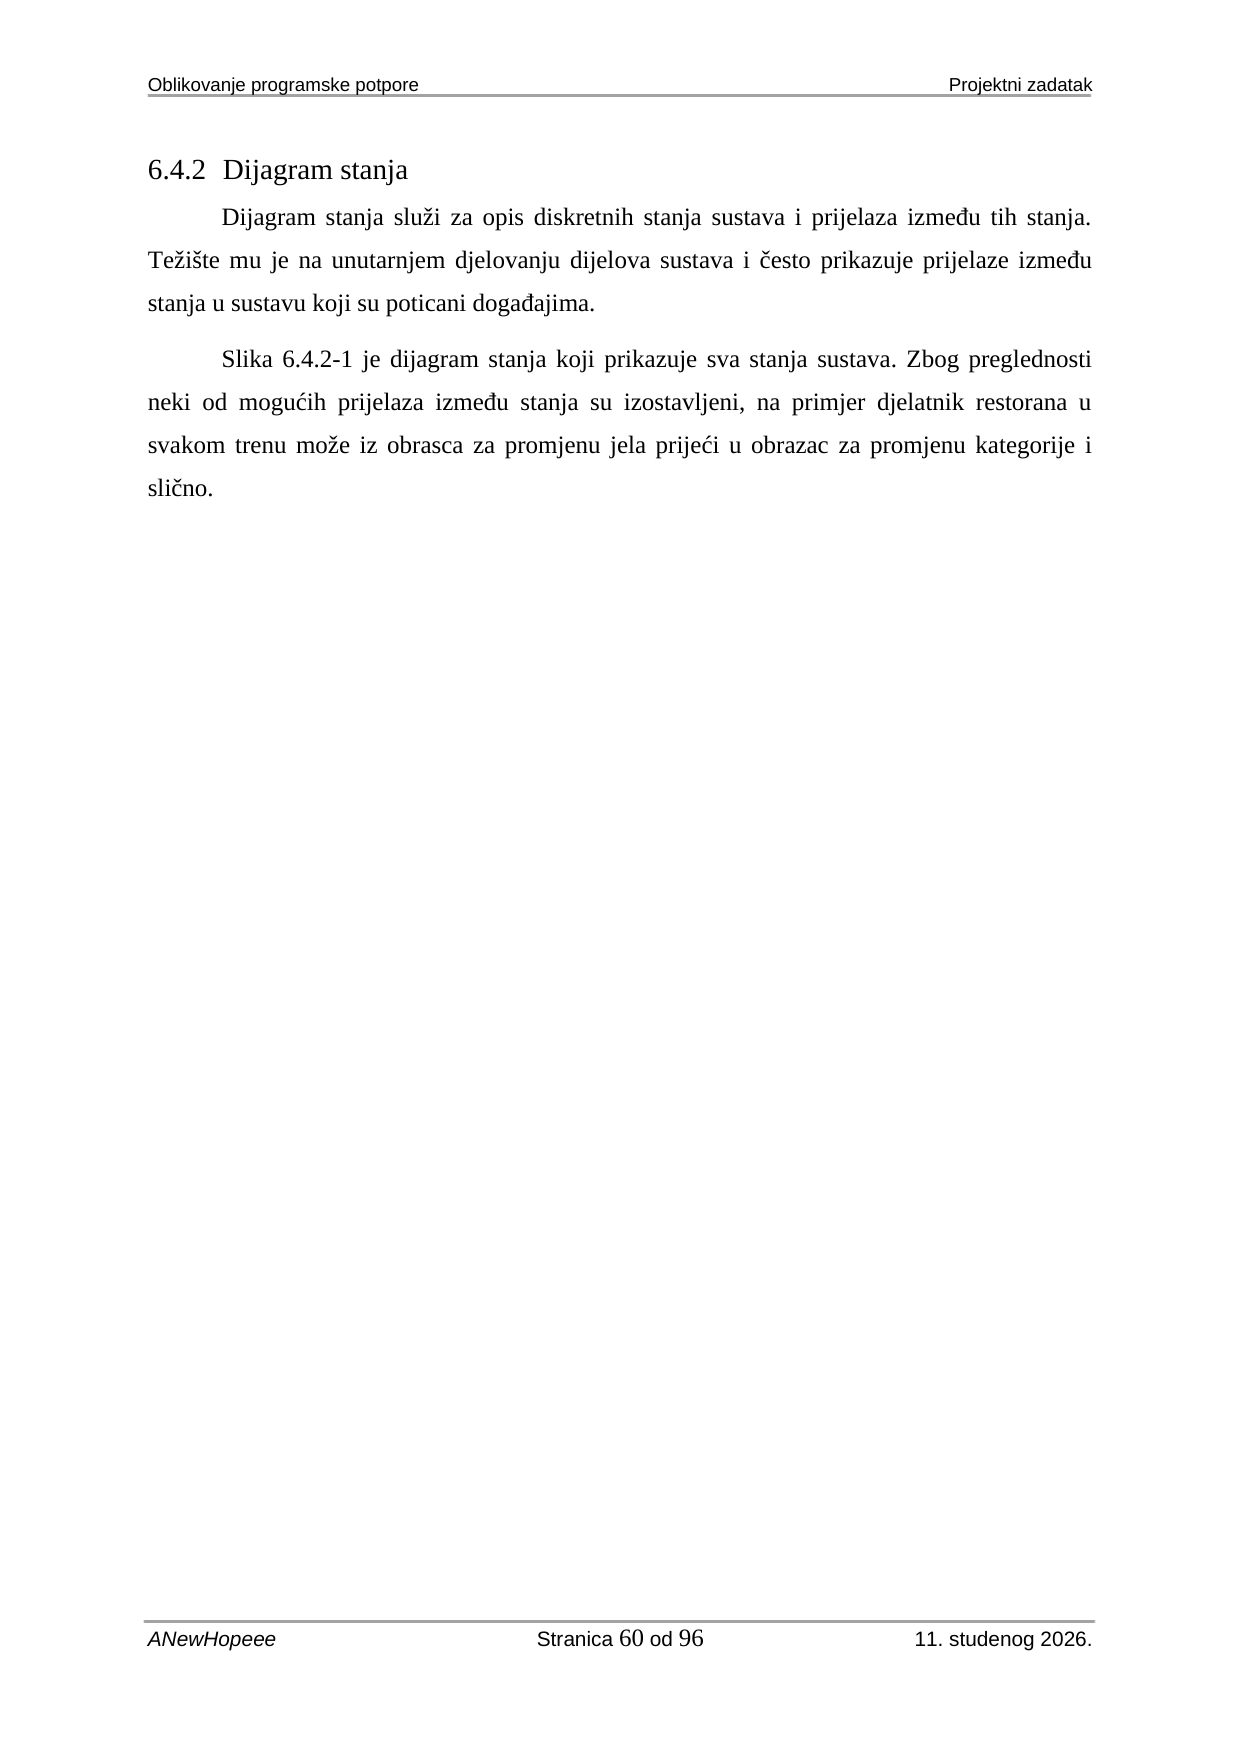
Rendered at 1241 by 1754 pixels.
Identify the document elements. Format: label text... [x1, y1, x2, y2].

text Dijagram stanja služi za opis diskretnih stanja sustava i prijelaza između tih stanja. Težište mu je na unutarnjem djelovanju dijelova sustava i često prikazuje prijelaze između stanja u sustavu koji su poticani događajima. [148, 202, 1093, 317]
subtitle Dijagram stanja [148, 152, 1093, 185]
text Slika je dijagram stanja koji prikazuje sva stanja sustava. Zbog preglednosti neki od mogućih prijelaza između stanja su izostavljeni, na primjer djelatnik restorana u svakom trenu može iz obrasca za promjenu jela prijeći u obrazac za promjenu kategorije i slično. [148, 344, 1093, 502]
